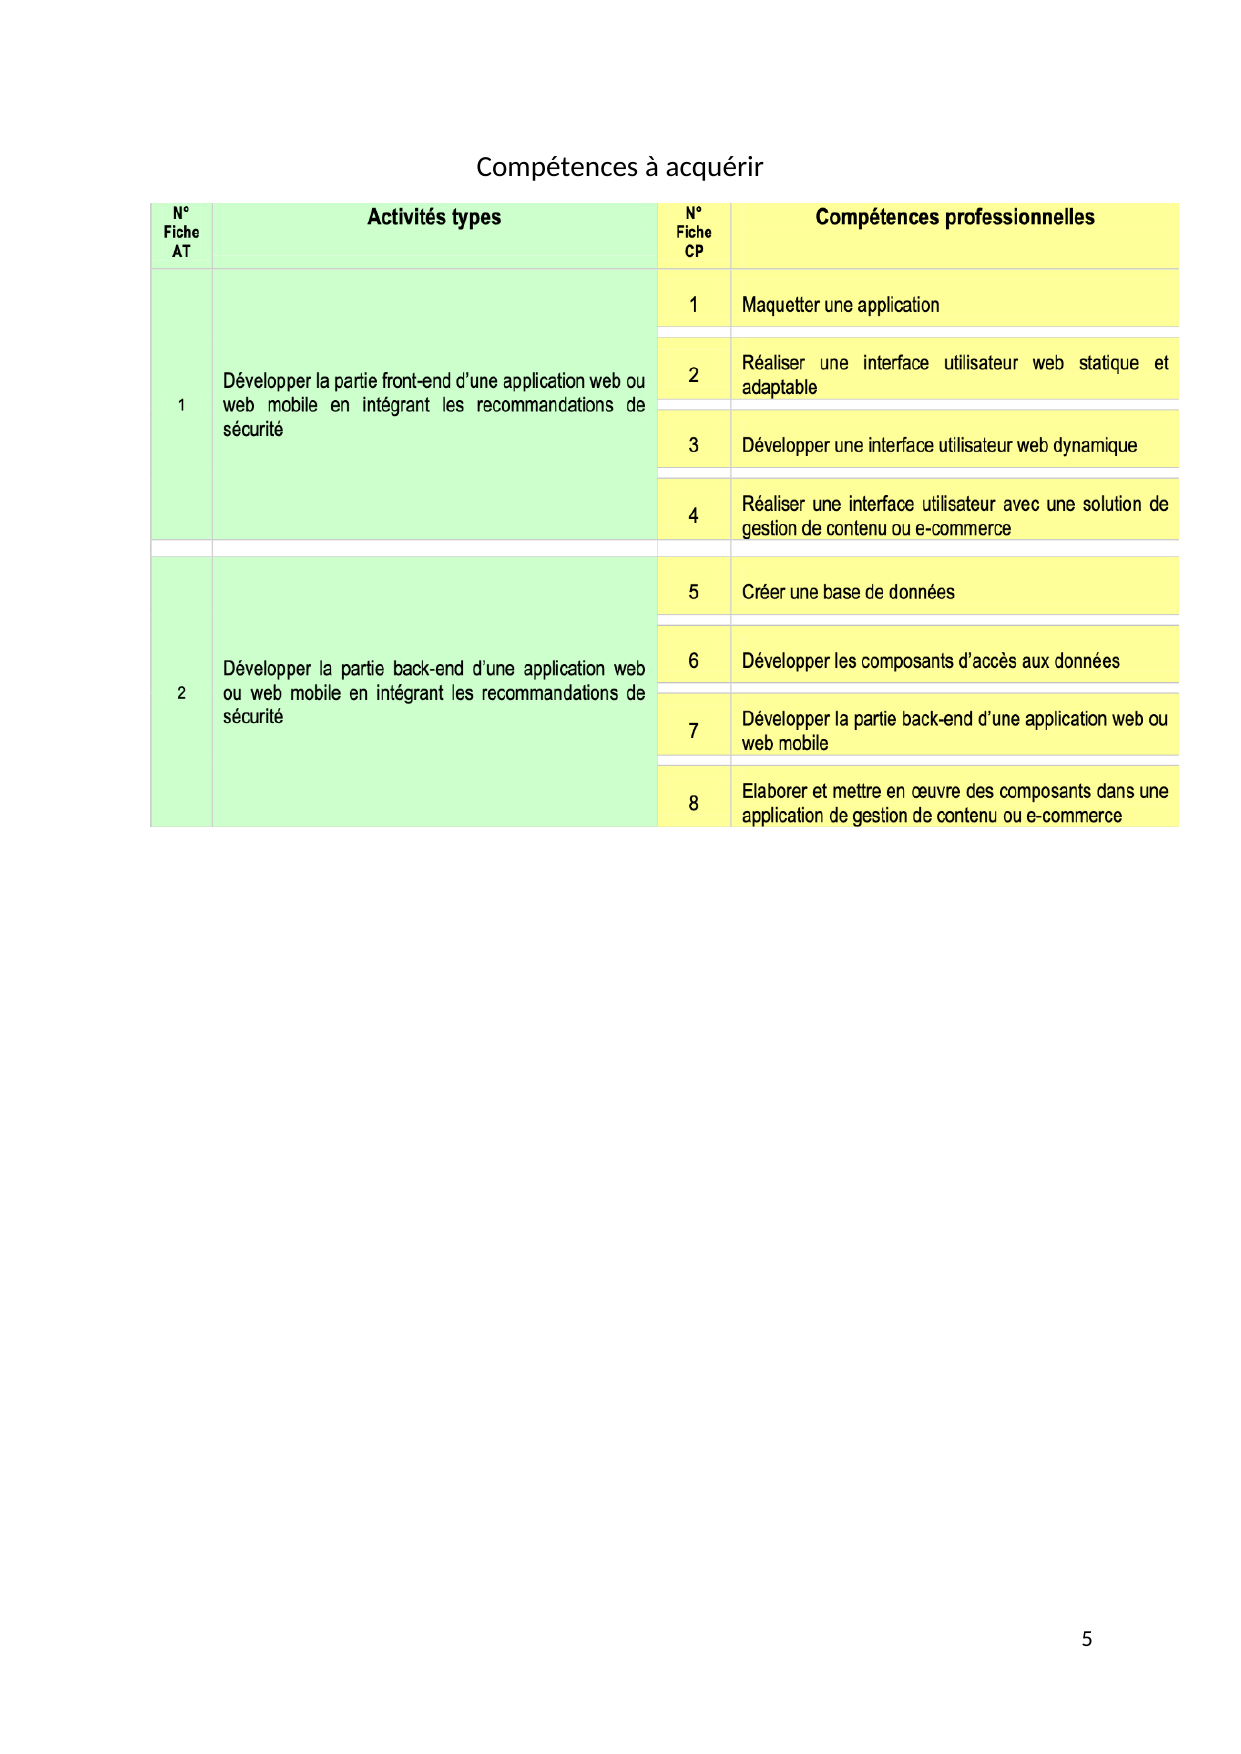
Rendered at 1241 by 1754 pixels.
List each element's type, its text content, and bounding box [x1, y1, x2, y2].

text Compétences à acquérir [148, 148, 1093, 183]
picture [147, 202, 1179, 827]
